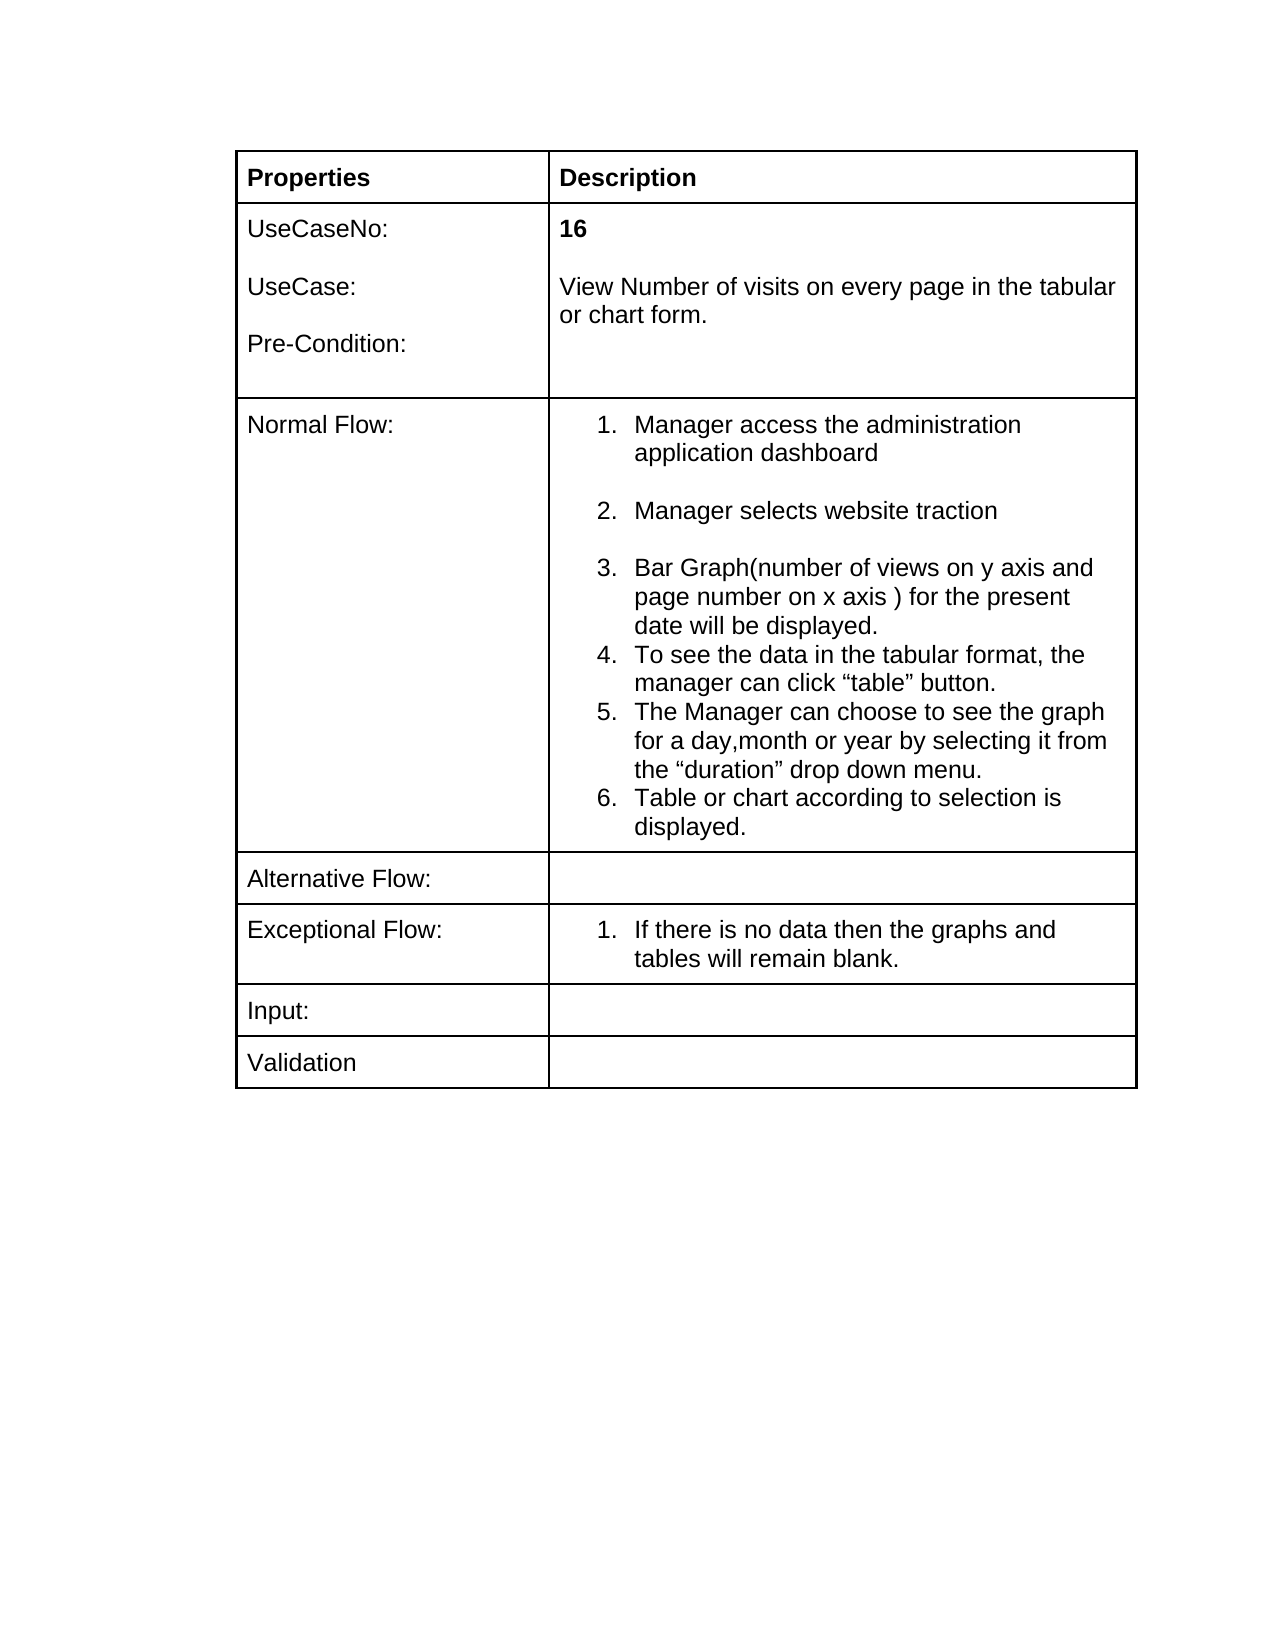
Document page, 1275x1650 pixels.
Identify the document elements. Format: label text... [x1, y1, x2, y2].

table_cell [550, 853, 1135, 903]
table_cell Normal Flow: [238, 399, 548, 851]
table_cell [550, 1037, 1135, 1087]
table_cell Validation [238, 1037, 548, 1087]
table_cell 16 View Number of visits on every page in the tabular or chart form. [550, 204, 1135, 397]
table_cell Input: [238, 985, 548, 1035]
table_cell Manager access the administration application dashboard Manager selects website traction Bar Graph(number of views on y axis and page number on x axis ) for the present date will be displayed. To see the data in the tabular format, the manager can click “table” button. The Manager can choose to see the graph for a day,month or year by selecting it from the “duration” drop down menu. Table or chart according to selection is displayed. [550, 399, 1135, 851]
table_header Description [550, 152, 1135, 202]
table_cell Exceptional Flow: [238, 905, 548, 983]
table_cell [550, 985, 1135, 1035]
table_cell UseCaseNo: UseCase: Pre-Condition: [238, 204, 548, 397]
table_cell If there is no data then the graphs and tables will remain blank. [550, 905, 1135, 983]
table_cell Alternative Flow: [238, 853, 548, 903]
table_header Properties [238, 152, 548, 202]
